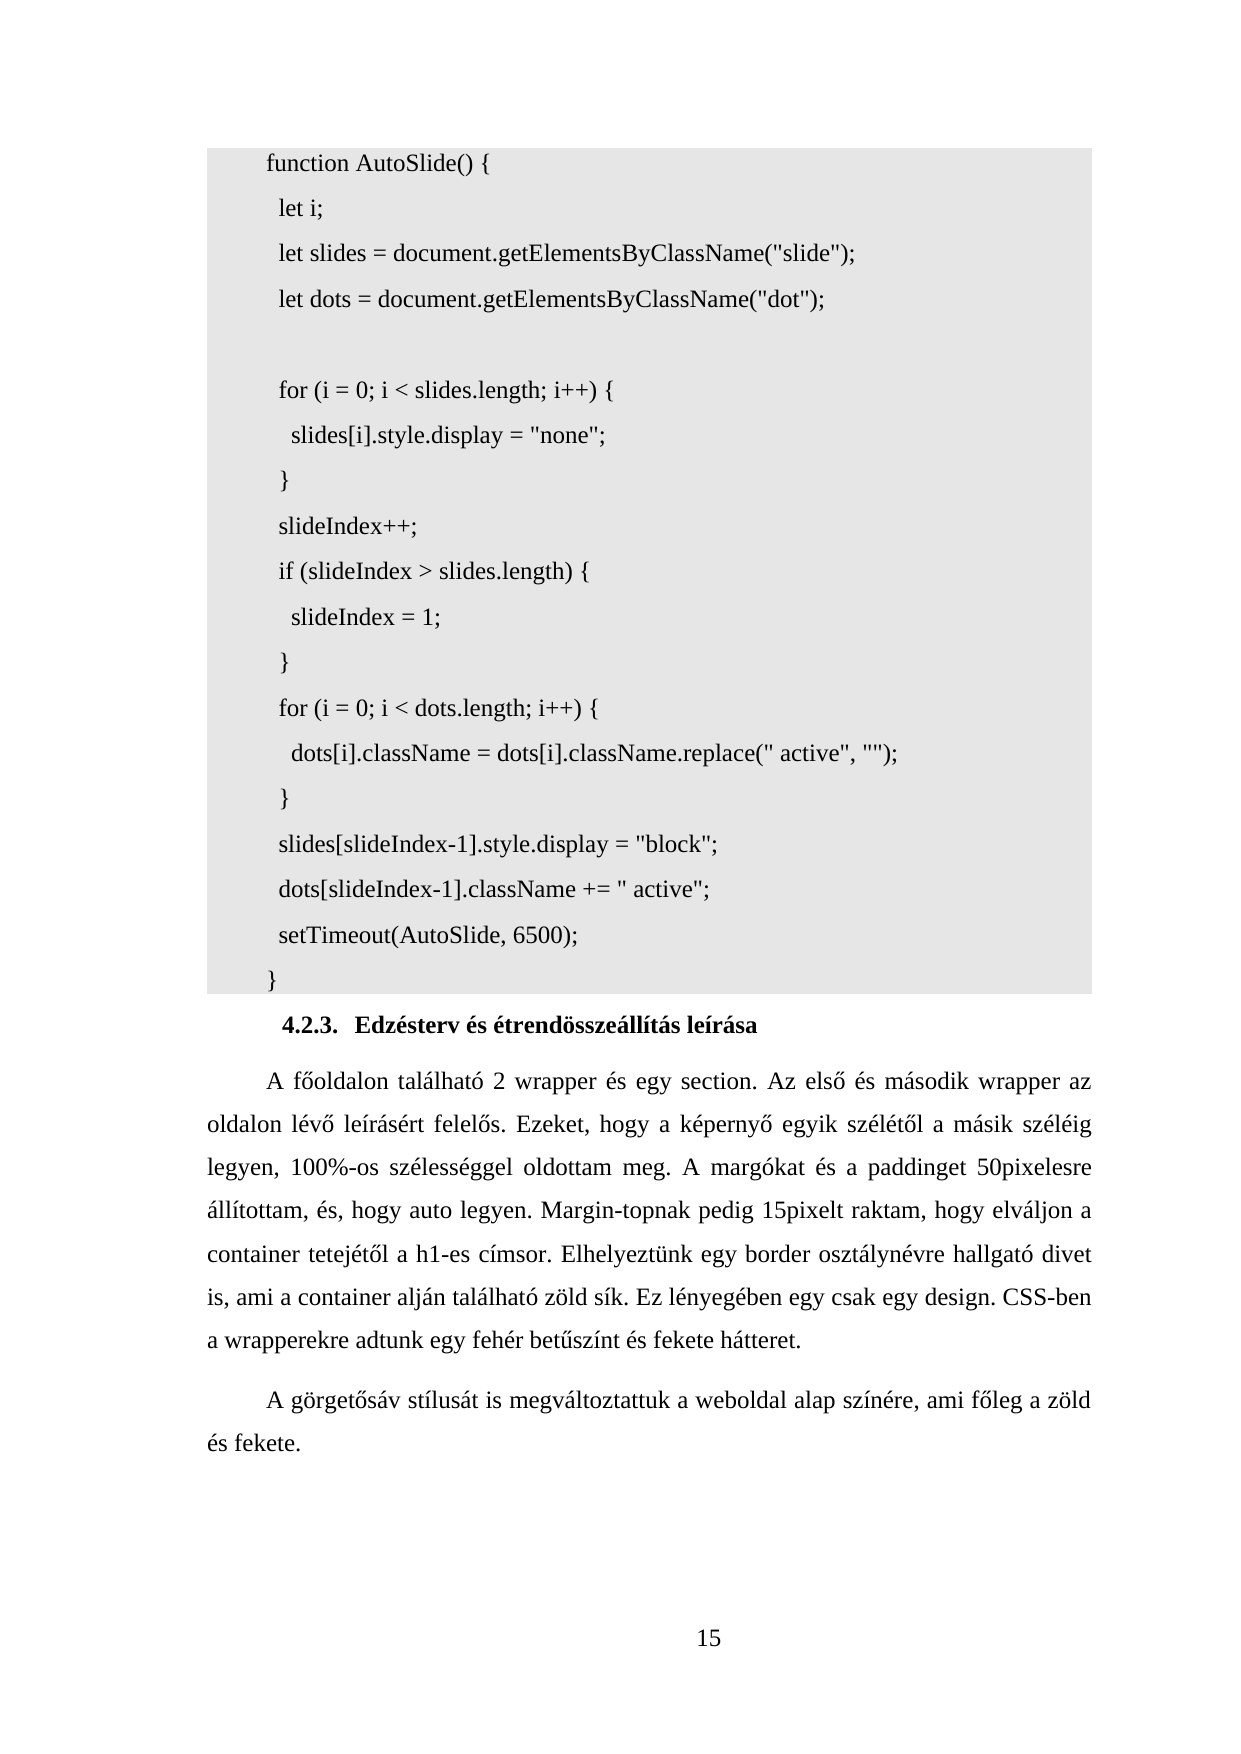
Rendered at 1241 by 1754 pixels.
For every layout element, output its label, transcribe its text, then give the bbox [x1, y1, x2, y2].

text A főoldalon található 2 wrapper és egy section. Az első és második wrapper az oldalon lévő leírásért felelős. Ezeket, hogy a képernyő egyik szélétől a másik széléig legyen, 100%-os szélességgel oldottam meg. A margókat és a paddinget 50pixelesre állítottam, és, hogy auto legyen. Margin-topnak pedig 15pixelt raktam, hogy elváljon a container tetejétől a h1-es címsor. Elhelyeztünk egy border osztálynévre hallgató divet is, ami a container alján található zöld sík. Ez lényegében egy csak egy design. CSS-ben a wrapperekre adtunk egy fehér betűszínt és fekete hátteret. [207, 1066, 1092, 1354]
text dots[i].className = dots[i].className.replace(" active", ""); [207, 738, 1092, 767]
text function AutoSlide() { [207, 148, 1092, 176]
text let dots = document.getElementsByClassName("dot"); [207, 284, 1092, 313]
text } [207, 965, 1092, 994]
text slideIndex++; [207, 511, 1092, 540]
text dots[slideIndex-1].className += " active"; [207, 874, 1092, 903]
text slides[slideIndex-1].style.display = "block"; [207, 829, 1092, 858]
text } [207, 466, 1092, 494]
text for (i = 0; i < dots.length; i++) { [207, 693, 1092, 721]
text } [207, 647, 1092, 676]
text slides[i].style.display = "none"; [207, 420, 1092, 449]
text } [207, 783, 1092, 812]
text let i; [207, 193, 1092, 222]
text if (slideIndex > slides.length) { [207, 556, 1092, 585]
text setTimeout(AutoSlide, 6500); [207, 920, 1092, 948]
subtitle Edzésterv és étrendösszeállítás leírása [282, 1011, 1092, 1039]
text slideIndex = 1; [207, 602, 1092, 631]
text for (i = 0; i < slides.length; i++) { [207, 375, 1092, 403]
text let slides = document.getElementsByClassName("slide"); [207, 238, 1092, 267]
text A görgetősáv stílusát is megváltoztattuk a weboldal alap színére, ami főleg a zöld és fekete. [207, 1385, 1092, 1457]
